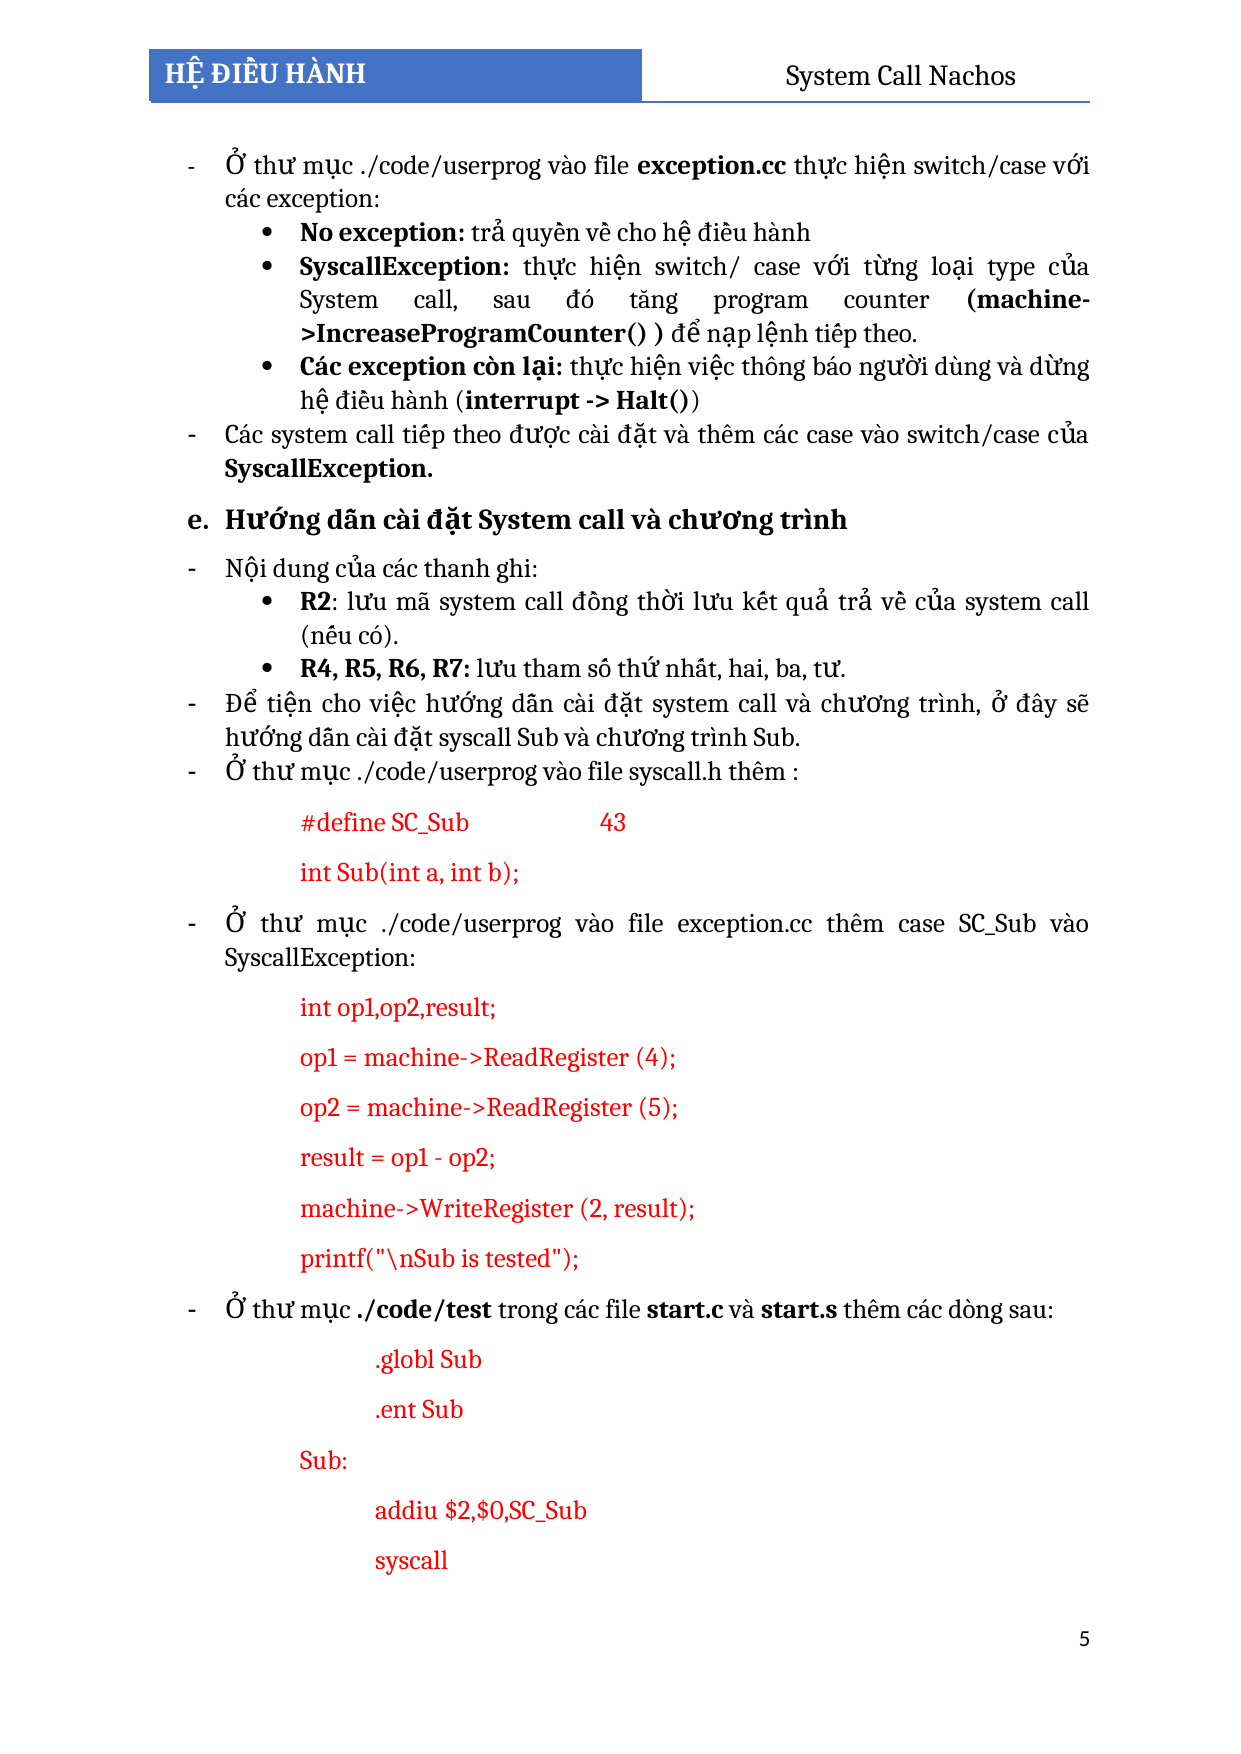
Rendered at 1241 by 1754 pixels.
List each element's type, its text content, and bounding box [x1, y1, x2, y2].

list R4, R5, R6, R7: lưu tham số thứ nhất, hai, ba, tư. [262, 653, 1090, 685]
subtitle Hướng dẫn cài đặt System call và chương trình [187, 503, 1090, 537]
list Ở thư mục ./code/userprog vào file exception.cc thêm case SC_Sub vào SyscallException: [187, 907, 1090, 973]
text #define SC_Sub 43 [300, 807, 1090, 838]
list Nội dung của các thanh ghi: [187, 552, 1090, 584]
list Các exception còn lại: thực hiện việc thông báo người dùng và dừng hệ điều hành (interrupt -> Halt()) [262, 351, 1090, 416]
text machine->WriteRegister (2, result); [300, 1193, 1090, 1224]
list Các system call tiếp theo được cài đặt và thêm các case vào switch/case của SyscallException. [187, 418, 1090, 484]
text op2 = machine->ReadRegister (5); [300, 1092, 1090, 1123]
list Ở thư mục ./code/test trong các file start.c và start.s thêm các dòng sau: [187, 1293, 1090, 1325]
list SyscallException: thực hiện switch/ case với từng loại type của System call, sau đó tăng program counter (machine->IncreaseProgramCounter() ) để nạp lệnh tiếp theo. [262, 251, 1090, 349]
list Ở thư mục ./code/userprog vào file exception.cc thực hiện switch/case với các exception: [187, 150, 1090, 215]
text int Sub(int a, int b); [150, 857, 1090, 888]
text Sub: [300, 1445, 1090, 1476]
text syscall [300, 1545, 1090, 1576]
text addiu $2,$0,SC_Sub [300, 1495, 1090, 1526]
text .globl Sub [300, 1344, 1090, 1376]
text .ent Sub [300, 1394, 1090, 1426]
text int op1,op2,result; [300, 992, 1090, 1023]
list No exception: trả quyền về cho hệ điều hành [262, 217, 1090, 248]
text op1 = machine->ReadRegister (4); [300, 1042, 1090, 1073]
list Ở thư mục ./code/userprog vào file syscall.h thêm : [187, 755, 1090, 787]
text printf("\nSub is tested"); [300, 1243, 1090, 1274]
list Để tiện cho việc hướng dẫn cài đặt system call và chương trình, ở đây sẽ hướng dẫn cài đặt syscall Sub và chương trình Sub. [187, 687, 1090, 753]
list R2: lưu mã system call đồng thời lưu kết quả trả về của system call (nếu có). [262, 586, 1090, 651]
text result = op1 - op2; [300, 1142, 1090, 1173]
